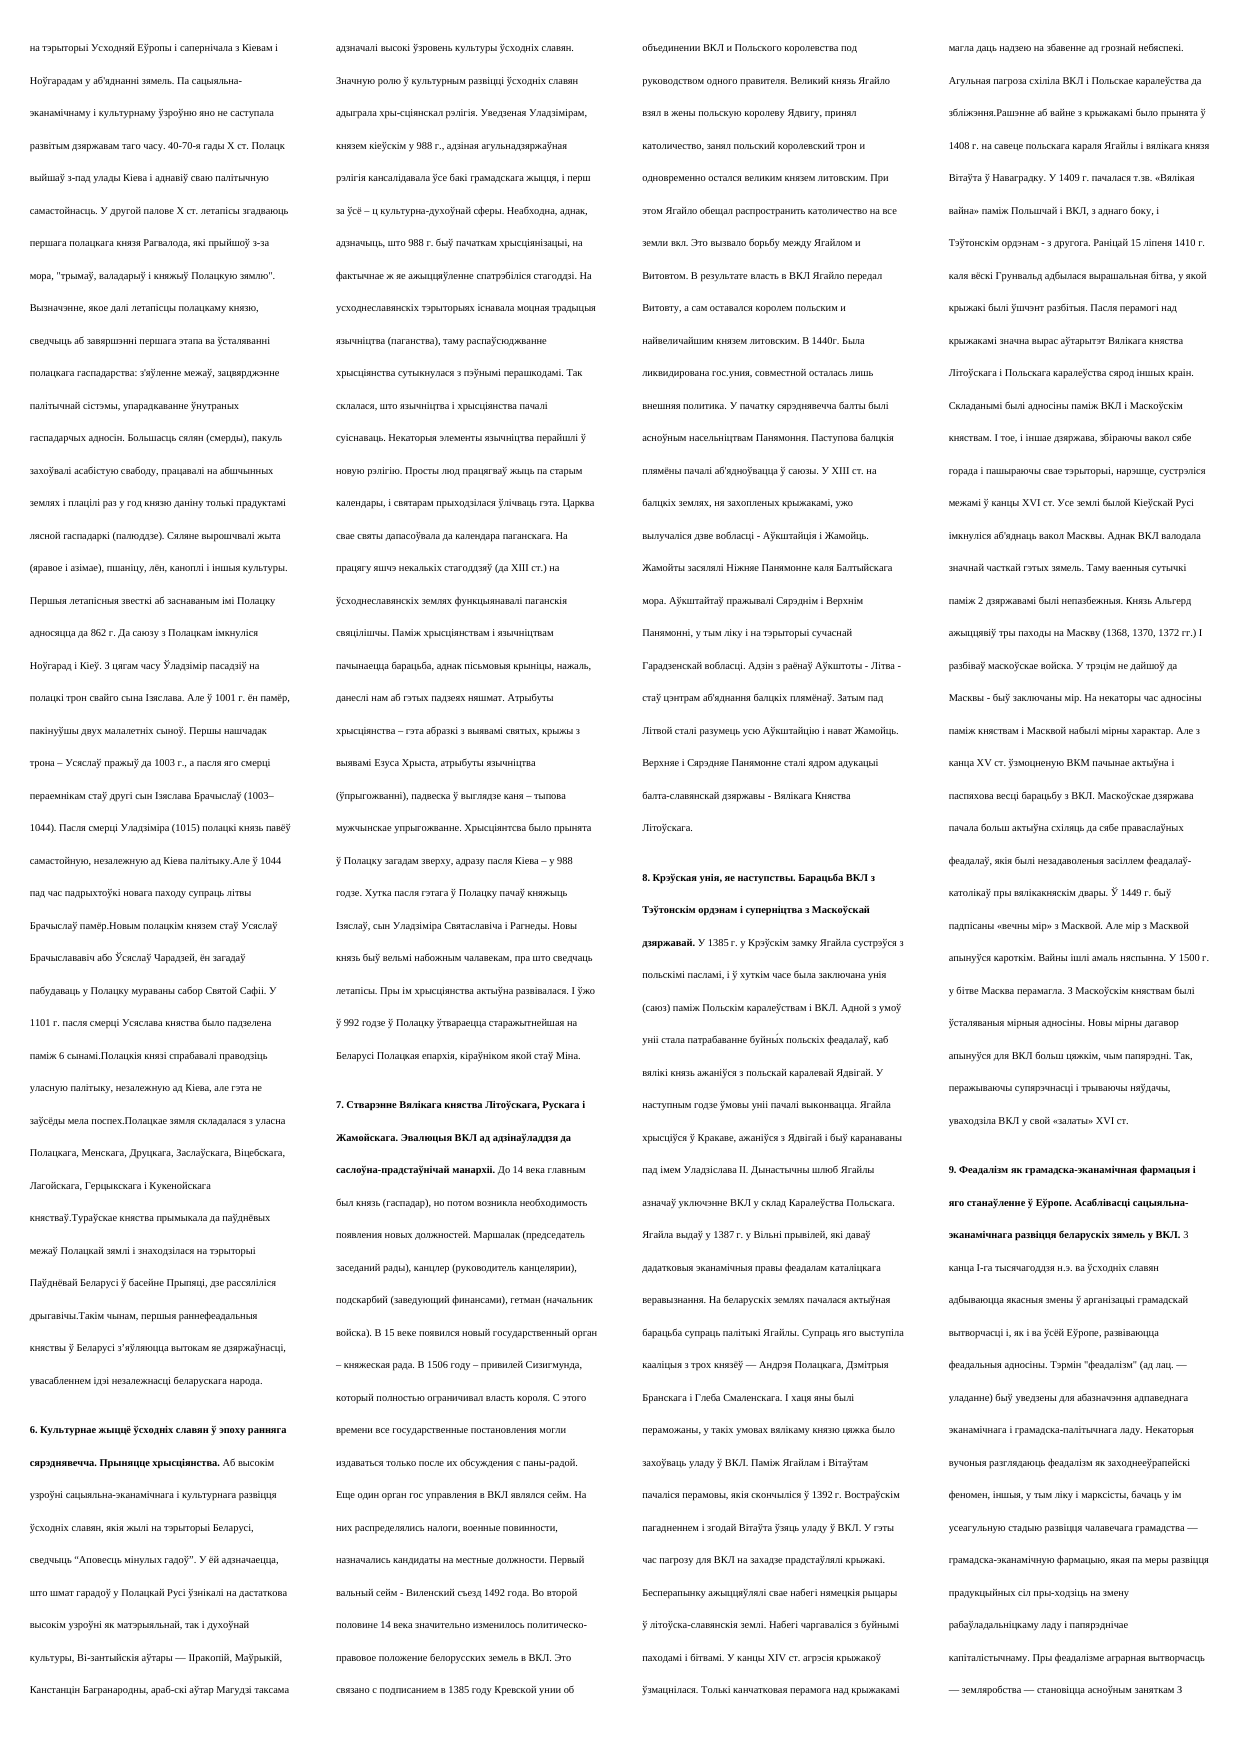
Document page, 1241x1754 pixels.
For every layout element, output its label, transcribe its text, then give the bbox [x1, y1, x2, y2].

text 7. Стварэнне Вялікага княства Літоўскага, Рускага і Жамойскага. Эвалюцыя ВКЛ ад адзінаўладдзя да саслоўна-прадстаўнічай манархіі. До 14 века главным был князь (гаспадар), но потом возникла необходимость появления новых должностей. Маршалак (председатель заседаний рады), канцлер (руководитель канцелярии), подскарбий (заведующий финансами), гетман (начальник войска). В 15 веке появился новый государственный орган – княжеская рада. В 1506 году – привилей Сизигмунда, который полностью ограничивал власть короля. С этого времени все государственные постановления могли издаваться только после их обсуждения с паны-радой. Еще один орган гос управления в ВКЛ являлся сейм. На них распределялись налоги, военные повинности, назначались кандидаты на местные должности. Первый вальный сейм - Виленский съезд 1492 года. Во второй половине 14 века значительно изменилось политическо-правовое положение белорусских земель в ВКЛ. Это связано с подписанием в 1385 году Кревской унии об объединении ВКЛ и Польского королевства под руководством одного правителя. Великий князь Ягайло взял в жены польскую королеву Ядвигу, принял католичество, занял польский королевский трон и одновременно остался великим князем литовским. При этом Ягайло обещал распространить католичество на все земли вкл. Это вызвало борьбу между Ягайлом и Витовтом. В результате власть в ВКЛ Ягайло передал Витовту, а сам оставался королем польским и найвеличайшим князем литовским. В 1440г. Была ликвидирована гос.уния, совместной осталась лишь внешняя политика. У пачатку сярэднявечча балты былі асноўным насельніцтвам Панямоння. Паступова балцкія плямёны пачалі аб'ядноўвацца ў саюзы. У XIII ст. на балцкіх землях, ня захопленых крыжакамі, ужо вылучаліся дзве вобласці - Аўкштайція і Жамойць. Жамойты засялялі Ніжняе Панямонне каля Балтыйскага мора. Аўкштайтаў пражывалі Сярэднім і Верхнім Панямонні, у тым ліку і на тэрыторыі сучаснай Гарадзенскай вобласці. Адзін з раёнаў Аўкштоты - Літва - стаў цэнтрам аб'яднання балцкіх плямёнаў. Затым пад Літвой сталі разумець усю Аўкштайцію і нават Жамойць. Верхняе і Сярэдняе Панямонне сталі ядром адукацыі балта-славянскай дзяржавы - Вялікага Княства Літоўскага. [642, 32, 904, 844]
text 7. Стварэнне Вялікага княства Літоўскага, Рускага і Жамойскага. Эвалюцыя ВКЛ ад адзінаўладдзя да саслоўна-прадстаўнічай манархіі. До 14 века главным был князь (гаспадар), но потом возникла необходимость появления новых должностей. Маршалак (председатель заседаний рады), канцлер (руководитель канцелярии), подскарбий (заведующий финансами), гетман (начальник войска). В 15 веке появился новый государственный орган – княжеская рада. В 1506 году – привилей Сизигмунда, который полностью ограничивал власть короля. С этого времени все государственные постановления могли издаваться только после их обсуждения с паны-радой. Еще один орган гос управления в ВКЛ являлся сейм. На них распределялись налоги, военные повинности, назначались кандидаты на местные должности. Первый вальный сейм - Виленский съезд 1492 года. Во второй половине 14 века значительно изменилось политическо-правовое положение белорусских земель в ВКЛ. Это связано с подписанием в 1385 году Кревской унии об объединении ВКЛ и Польского королевства под руководством одного правителя. Великий князь Ягайло взял в жены польскую королеву Ядвигу, принял католичество, занял польский королевский трон и одновременно остался великим князем литовским. При этом Ягайло обещал распространить католичество на все земли вкл. Это вызвало борьбу между Ягайлом и Витовтом. В результате власть в ВКЛ Ягайло передал Витовту, а сам оставался королем польским и найвеличайшим князем литовским. В 1440г. Была ликвидирована гос.уния, совместной осталась лишь внешняя политика. У пачатку сярэднявечча балты былі асноўным насельніцтвам Панямоння. Паступова балцкія плямёны пачалі аб'ядноўвацца ў саюзы. У XIII ст. на балцкіх землях, ня захопленых крыжакамі, ужо вылучаліся дзве вобласці - Аўкштайція і Жамойць. Жамойты засялялі Ніжняе Панямонне каля Балтыйскага мора. Аўкштайтаў пражывалі Сярэднім і Верхнім Панямонні, у тым ліку і на тэрыторыі сучаснай Гарадзенскай вобласці. Адзін з раёнаў Аўкштоты - Літва - стаў цэнтрам аб'яднання балцкіх плямёнаў. Затым пад Літвой сталі разумець усю Аўкштайцію і нават Жамойць. Верхняе і Сярэдняе Панямонне сталі ядром адукацыі балта-славянскай дзяржавы - Вялікага Княства Літоўскага. [336, 1089, 598, 1706]
text 8. Крэўская унія, яе наступствы. Барацьба ВКЛ з Тэўтонскім ордэнам і суперніцтва з Маскоўскай дзяржавай. У 1385 г. у Крэўскім замку Ягайла сустрэўся з польскімі пасламі, і ў хуткім часе была заключана унія (саюз) паміж Польскім каралеўствам і ВКЛ. Адной з умоў уніі стала патрабаванне буйны́х польскіх феадалаў, каб вялікі князь ажаніўся з польскай каралевай Ядвігай. У наступным годзе ўмовы уніі пачалі выконвацца. Ягайла хрысціўся ў Кракаве, ажаніўся з Ядвігай і быў каранаваны пад імем Уладзіслава ІІ. Дынастычны шлюб Ягайлы азначаў уключэнне ВКЛ у склад Каралеўства Польскага. Ягайла выдаў у 1387 г. у Вільні прывілей, які даваў дадатковыя эканамічныя правы феадалам каталіцкага веравызнання. На беларускіх землях пачалася актыўная барацьба супраць палітыкі Ягайлы. Супраць яго выступіла кааліцыя з трох князёў — ​Андрэя Полацкага, Дзмітрыя Бран­скага і Глеба Смаленскага. І хаця яны былі пераможаны, у такіх умовах вялікаму князю цяжка было захоўваць уладу ў ВКЛ. Паміж Ягайлам і Вітаўтам пачаліся перамовы, якія скончыліся ў 1392 г. Востраўскім пагад­неннем і згодай Вітаўта ўзяць уладу ў ВКЛ. У гэты час пагрозу для ВКЛ на захадзе прадстаўлялі крыжакі. Бесперапынку ажыццяўлялі свае набегі нямецкія рыцары ў літоўска-славянскія землі. Набегі чаргаваліся з буйнымі паходамі і бітвамі. У канцы XIV ст. агрэсія крыжакоў ўзмацнілася. Толькі канчатковая перамога над крыжакамі магла даць надзею на збавенне ад грознай небяспекі. Агульная пагроза схіліла ВКЛ і Польскае каралеўства да збліжэння.Рашэнне аб вайне з крыжакамі было прынята ў 1408 г. на савеце польскага караля Ягайлы і вялікага князя Вітаўта ў Наваградку. У 1409 г. пачалася т.зв. «Вялікая вайна» паміж Польшчай і ВКЛ, з аднаго боку, і Тэўтонскім ордэнам - з другога. Раніцай 15 ліпеня 1410 г. каля вёскі Грунвальд адбылася вырашальная бітва, у якой крыжакі былі ўшчэнт разбітыя. Пасля перамогі над крыжакамі значна вырас аўтарытэт Вялікага княства Літоўскага і Польскага каралеўства сярод іншых краін. Складанымі былі адносіны паміж ВКЛ і Маскоўскім княствам. І тое, і іншае дзяржава, збіраючы вакол сябе горада і пашыраючы свае тэрыторыі, нарэшце, сустрэліся межамі ў канцы XVI ст. Усе землі былой Кіеўскай Русі імкнуліся аб'яднаць вакол Масквы. Аднак ВКЛ валодала значнай часткай гэтых зямель. Таму ваенныя сутычкі паміж 2 дзяржавамі былі непазбежныя. Князь Альгерд ажыццявіў тры паходы на Маскву (1368, 1370, 1372 гг.) І разбіваў маскоўскае войска. У трэцім не дайшоў да Масквы - быў заключаны мір. На некаторы час адносіны паміж княствам і Масквой набылі мірны характар. Але з канца XV ​​ст. ўзмоцненую ВКМ пачынае актыўна і паспяхова весці барацьбу з ВКЛ. Маскоўскае дзяржава пачала больш актыўна схіляць да сябе праваслаўных феадалаў, якія былі незадаволеныя засіллем феадалаў-католікаў пры вялікакняскім двары. Ў 1449 г. быў падпісаны «вечны мір» з Масквой. Але мір з Масквой апынуўся кароткім. Вайны ішлі амаль няспынна. У 1500 г. у бітве Масква перамагла. З Маскоўскім княствам былі ўсталяваныя мірныя адносіны. Новы мірны дагавор апынуўся для ВКЛ больш цяжкім, чым папярэдні. Так, перажываючы супярэчнасці і трываючы няўдачы, уваходзіла ВКЛ у свой «залаты» XVI ст. [642, 861, 904, 1706]
text 8. Крэўская унія, яе наступствы. Барацьба ВКЛ з Тэўтонскім ордэнам і суперніцтва з Маскоўскай дзяржавай. У 1385 г. у Крэўскім замку Ягайла сустрэўся з польскімі пасламі, і ў хуткім часе была заключана унія (саюз) паміж Польскім каралеўствам і ВКЛ. Адной з умоў уніі стала патрабаванне буйны́х польскіх феадалаў, каб вялікі князь ажаніўся з польскай каралевай Ядвігай. У наступным годзе ўмовы уніі пачалі выконвацца. Ягайла хрысціўся ў Кракаве, ажаніўся з Ядвігай і быў каранаваны пад імем Уладзіслава ІІ. Дынастычны шлюб Ягайлы азначаў уключэнне ВКЛ у склад Каралеўства Польскага. Ягайла выдаў у 1387 г. у Вільні прывілей, які даваў дадатковыя эканамічныя правы феадалам каталіцкага веравызнання. На беларускіх землях пачалася актыўная барацьба супраць палітыкі Ягайлы. Супраць яго выступіла кааліцыя з трох князёў — ​Андрэя Полацкага, Дзмітрыя Бран­скага і Глеба Смаленскага. І хаця яны былі пераможаны, у такіх умовах вялікаму князю цяжка было захоўваць уладу ў ВКЛ. Паміж Ягайлам і Вітаўтам пачаліся перамовы, якія скончыліся ў 1392 г. Востраўскім пагад­неннем і згодай Вітаўта ўзяць уладу ў ВКЛ. У гэты час пагрозу для ВКЛ на захадзе прадстаўлялі крыжакі. Бесперапынку ажыццяўлялі свае набегі нямецкія рыцары ў літоўска-славянскія землі. Набегі чаргаваліся з буйнымі паходамі і бітвамі. У канцы XIV ст. агрэсія крыжакоў ўзмацнілася. Толькі канчатковая перамога над крыжакамі магла даць надзею на збавенне ад грознай небяспекі. Агульная пагроза схіліла ВКЛ і Польскае каралеўства да збліжэння.Рашэнне аб вайне з крыжакамі было прынята ў 1408 г. на савеце польскага караля Ягайлы і вялікага князя Вітаўта ў Наваградку. У 1409 г. пачалася т.зв. «Вялікая вайна» паміж Польшчай і ВКЛ, з аднаго боку, і Тэўтонскім ордэнам - з другога. Раніцай 15 ліпеня 1410 г. каля вёскі Грунвальд адбылася вырашальная бітва, у якой крыжакі былі ўшчэнт разбітыя. Пасля перамогі над крыжакамі значна вырас аўтарытэт Вялікага княства Літоўскага і Польскага каралеўства сярод іншых краін. Складанымі былі адносіны паміж ВКЛ і Маскоўскім княствам. І тое, і іншае дзяржава, збіраючы вакол сябе горада і пашыраючы свае тэрыторыі, нарэшце, сустрэліся межамі ў канцы XVI ст. Усе землі былой Кіеўскай Русі імкнуліся аб'яднаць вакол Масквы. Аднак ВКЛ валодала значнай часткай гэтых зямель. Таму ваенныя сутычкі паміж 2 дзяржавамі былі непазбежныя. Князь Альгерд ажыццявіў тры паходы на Маскву (1368, 1370, 1372 гг.) І разбіваў маскоўскае войска. У трэцім не дайшоў да Масквы - быў заключаны мір. На некаторы час адносіны паміж княствам і Масквой набылі мірны характар. Але з канца XV ​​ст. ўзмоцненую ВКМ пачынае актыўна і паспяхова весці барацьбу з ВКЛ. Маскоўскае дзяржава пачала больш актыўна схіляць да сябе праваслаўных феадалаў, якія былі незадаволеныя засіллем феадалаў-католікаў пры вялікакняскім двары. Ў 1449 г. быў падпісаны «вечны мір» з Масквой. Але мір з Масквой апынуўся кароткім. Вайны ішлі амаль няспынна. У 1500 г. у бітве Масква перамагла. З Маскоўскім княствам былі ўсталяваныя мірныя адносіны. Новы мірны дагавор апынуўся для ВКЛ больш цяжкім, чым папярэдні. Так, перажываючы супярэчнасці і трываючы няўдачы, уваходзіла ВКЛ у свой «залаты» XVI ст. [948, 32, 1211, 1137]
text 6. Культурнае жыццё ўсходніх славян ў эпоху ранняга сярэднявечча. Прыняцце хрысціянства. Аб высокім узроўні сацыяльна-эканамічнага і культурнага развіцця ўсходніх славян, якія жылі на тэрыторыі Беларусі, сведчыць “Аповесць мінулых гадоў”. У ёй адзначаецца, што шмат гарадоў у Полацкай Русі ўзнікалі на дастаткова высокім узроўні як матэрыяльнай, так і духоўнай культуры, Ві-зантыйскія аўтары — ІІракопій, Маўрыкій, Канстанцін Багранародны, араб-скі аўтар Магудзі таксама адзначалі высокі ўзровень культуры ўсходніх славян. Значную ролю ў культурным развіцці ўсходніх славян адыграла хры-сціянскал рэлігія. Уведзеная Уладзімірам, князем кіеўскім у 988 г., адзіная агульнадзяржаўная рэлігія кансалідавала ўсе бакі грамадскага жыцця, і перш за ўсё – ц культурна-духоўнай сферы. Неабходна, аднак, адзначыць, што 988 г. быў пачаткам хрысціянізацыі, на фактычнае ж яе ажыццяўленне спатрэбіліся стагоддзі. На усходнеславянскіх тэрыторыях існавала моцная традыцыя язычніцтва (паганства), таму распаўсюджванне хрысціянства сутыкнулася з пэўнымі перашкодамі. Так склалася, што язычніцтва і хрысціянства пачалі суіснаваць. Некаторыя элементы язычніцтва перайшлі ў новую рэлігію. Просты люд працягваў жыць па старым календары, і святарам прыходзілася ўлічваць гэта. Царква свае святы дапасоўвала да календара паганскага. На працягу яшчэ некалькіх стагоддзяў (да XIII ст.) на ўсходнеславянскіх землях функцыянавалі паганскія свяцілішчы. Паміж хрысціянствам і язычніцтвам пачынаецца барацьба, аднак пісьмовыя крыніцы, нажаль, данеслі нам аб гэтых падзеях няшмат. Атрыбуты хрысціянства – гэта абразкі з выявамі святых, крыжы з выявамі Езуса Хрыста, атрыбуты язычніцтва (ўпрыгожванні), падвеска ў выглядзе каня – тыпова мужчынскае упрыгожванне. Хрысціянтсва было прынята ў Полацку загадам зверху, адразу пасля Кіева – у 988 годзе. Хутка пасля гэтага ў Полацку пачаў княжыць Ізяслаў, сын Уладзіміра Святаславіча і Рагнеды. Новы князь быў вельмі набожным чалавекам, пра што сведчаць летапісы. Пры ім хрысціянства актыўна развівалася. І ўжо ў 992 годзе ў Полацку ўтвараецца старажытнейшая на Беларусі Полацкая епархія, кіраўніком якой стаў Міна. [336, 32, 598, 1072]
